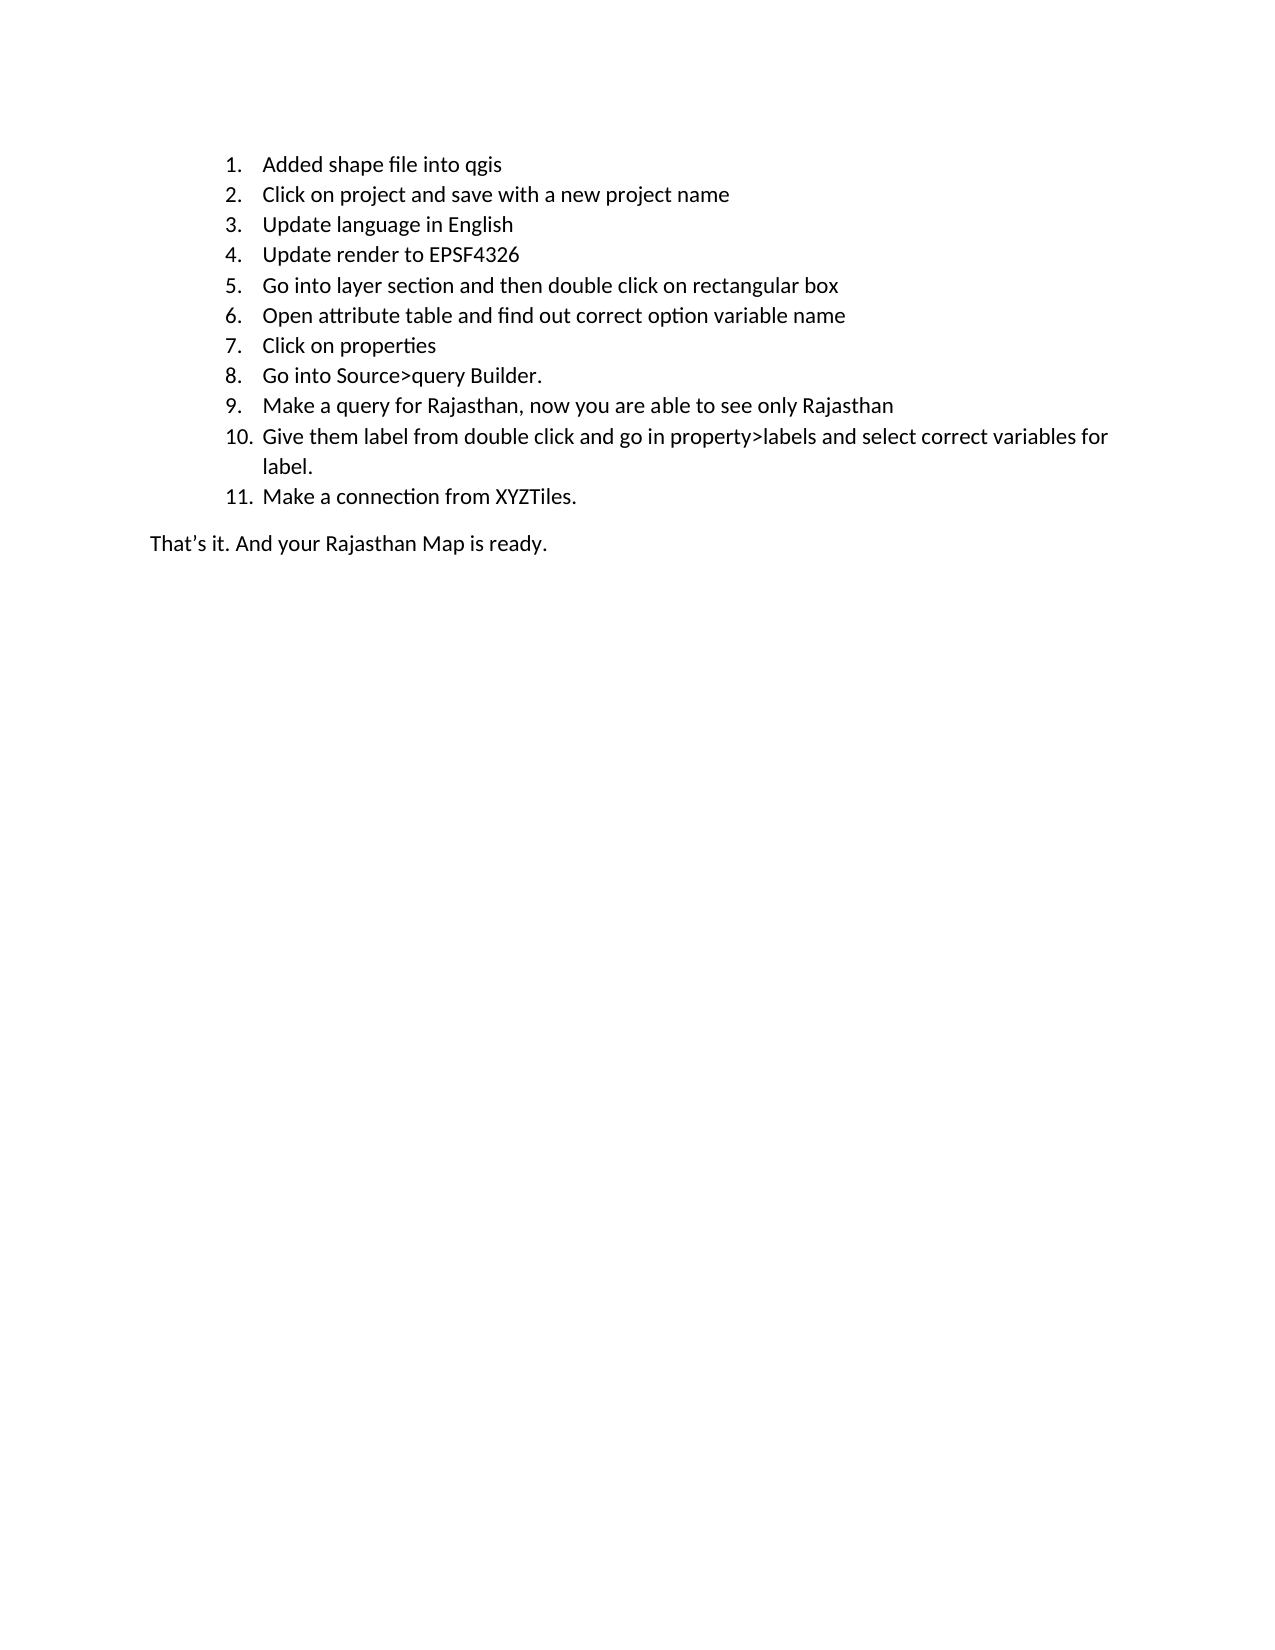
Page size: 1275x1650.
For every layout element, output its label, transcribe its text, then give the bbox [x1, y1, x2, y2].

list Open attribute table and find out correct option variable name [225, 301, 1125, 329]
list Click on properties [225, 331, 1125, 359]
list Go into Source>query Builder. [225, 361, 1125, 389]
list Added shape file into qgis [225, 150, 1125, 178]
text That’s it. And your Rajasthan Map is ready. [150, 529, 1125, 557]
list Update render to EPSF4326 [225, 241, 1125, 269]
list Make a connection from XYZTiles. [225, 482, 1125, 510]
list Go into layer section and then double click on rectangular box [225, 271, 1125, 299]
list Give them label from double click and go in property>labels and select correct variables for label. [225, 422, 1125, 480]
list Update language in English [225, 210, 1125, 238]
list Make a query for Rajasthan, now you are able to see only Rajasthan [225, 392, 1125, 420]
list Click on project and save with a new project name [225, 180, 1125, 208]
